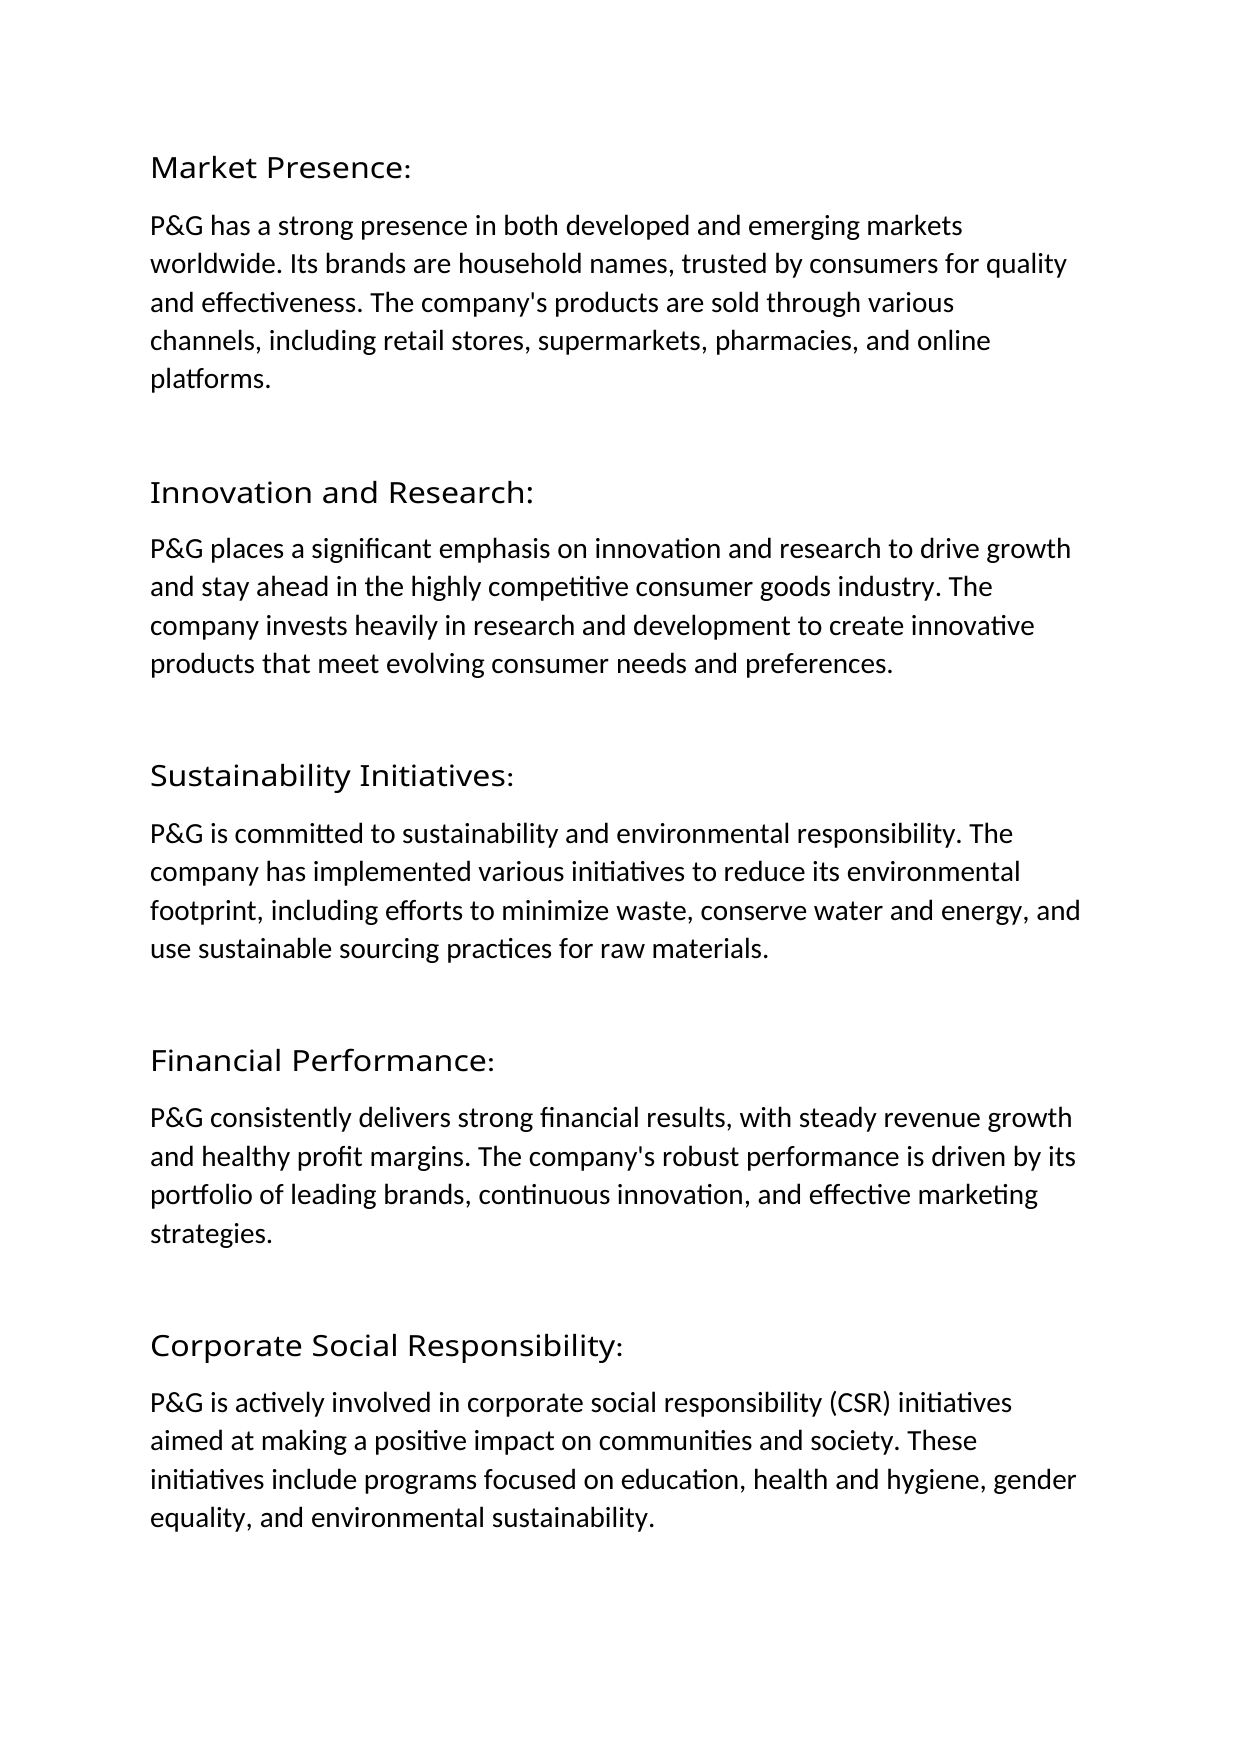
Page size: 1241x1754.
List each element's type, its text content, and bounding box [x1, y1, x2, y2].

text P&G is actively involved in corporate social responsibility (CSR) initiatives aimed at making a positive impact on communities and society. These initiatives include programs focused on education, health and hygiene, gender equality, and environmental sustainability. [150, 1384, 1092, 1535]
text P&G places a significant emphasis on innovation and research to drive growth and stay ahead in the highly competitive consumer goods industry. The company invests heavily in research and development to create innovative products that meet evolving consumer needs and preferences. [150, 530, 1086, 681]
text Financial Performance: [150, 1040, 1240, 1080]
text Innovation and Research: [150, 472, 1240, 512]
text Sustainability Initiatives: [150, 756, 1240, 795]
text Market Presence: [150, 148, 1240, 187]
text P&G is committed to sustainability and environmental responsibility. The company has implemented various initiatives to reduce its environmental footprint, including efforts to minimize waste, conserve water and energy, and use sustainable sourcing practices for raw materials. [150, 815, 1086, 966]
text P&G consistently delivers strong financial results, with steady revenue growth and healthy profit margins. The company's robust performance is driven by its portfolio of leading brands, continuous innovation, and effective marketing strategies. [150, 1099, 1086, 1250]
text P&G has a strong presence in both developed and emerging markets worldwide. Its brands are household names, trusted by consumers for quality and effectiveness. The company's products are sold through various channels, including retail stores, supermarkets, pharmacies, and online platforms. [150, 207, 1069, 396]
text Corporate Social Responsibility: [150, 1325, 1240, 1364]
